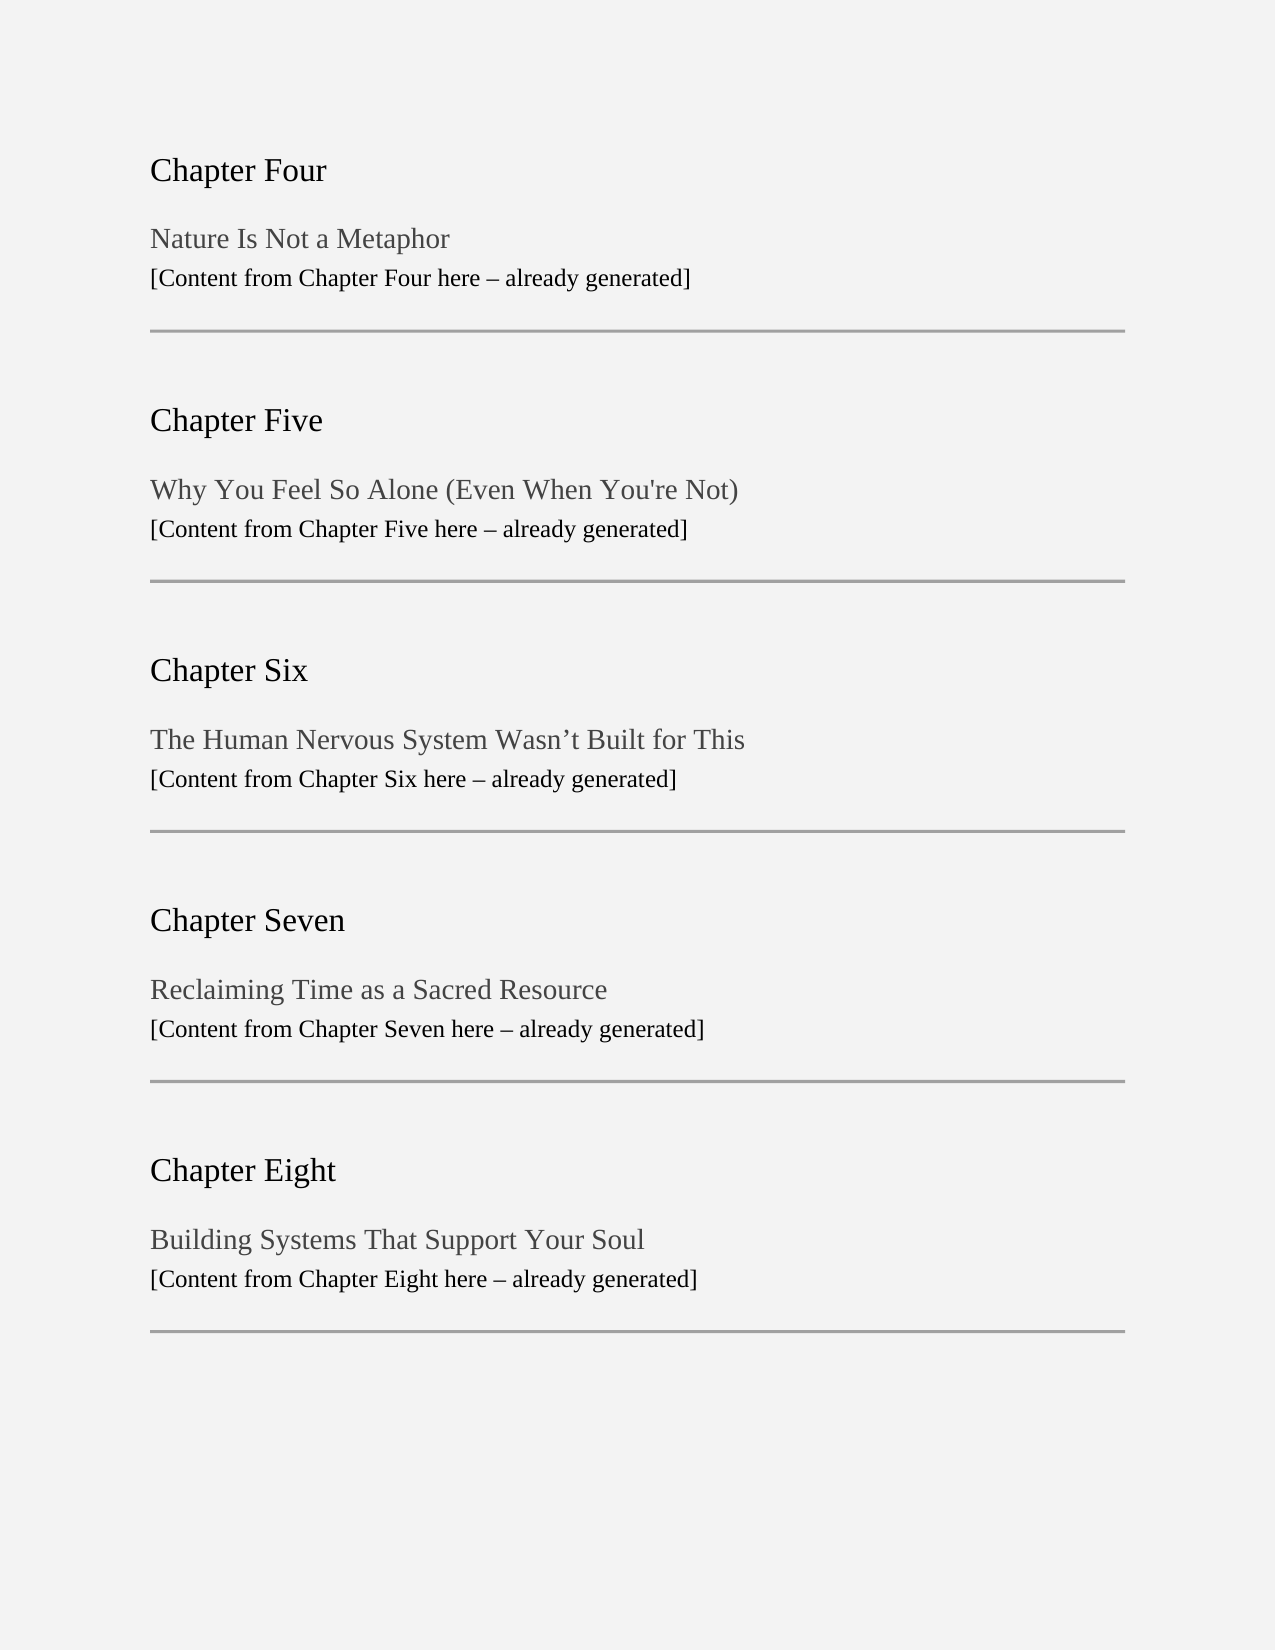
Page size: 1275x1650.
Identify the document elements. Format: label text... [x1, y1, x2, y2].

text [Content from Chapter Seven here – already generated] [150, 1014, 1125, 1043]
subtitle Chapter Eight [150, 1150, 1125, 1189]
subtitle Nature Is Not a Metaphor [150, 222, 1125, 255]
text [Content from Chapter Four here – already generated] [150, 263, 1125, 292]
subtitle Chapter Six [150, 650, 1125, 688]
subtitle Reclaiming Time as a Sacred Resource [150, 972, 1125, 1006]
text [Content from Chapter Eight here – already generated] [150, 1264, 1125, 1293]
subtitle Chapter Five [150, 400, 1125, 438]
subtitle The Human Nervous System Wasn’t Built for This [150, 722, 1125, 755]
text [Content from Chapter Five here – already generated] [150, 514, 1125, 542]
subtitle Why You Feel So Alone (Even When You're Not) [150, 472, 1125, 505]
subtitle Chapter Four [150, 150, 1125, 188]
subtitle Building Systems That Support Your Soul [150, 1222, 1125, 1256]
text [Content from Chapter Six here – already generated] [150, 764, 1125, 792]
subtitle Chapter Seven [150, 900, 1125, 939]
